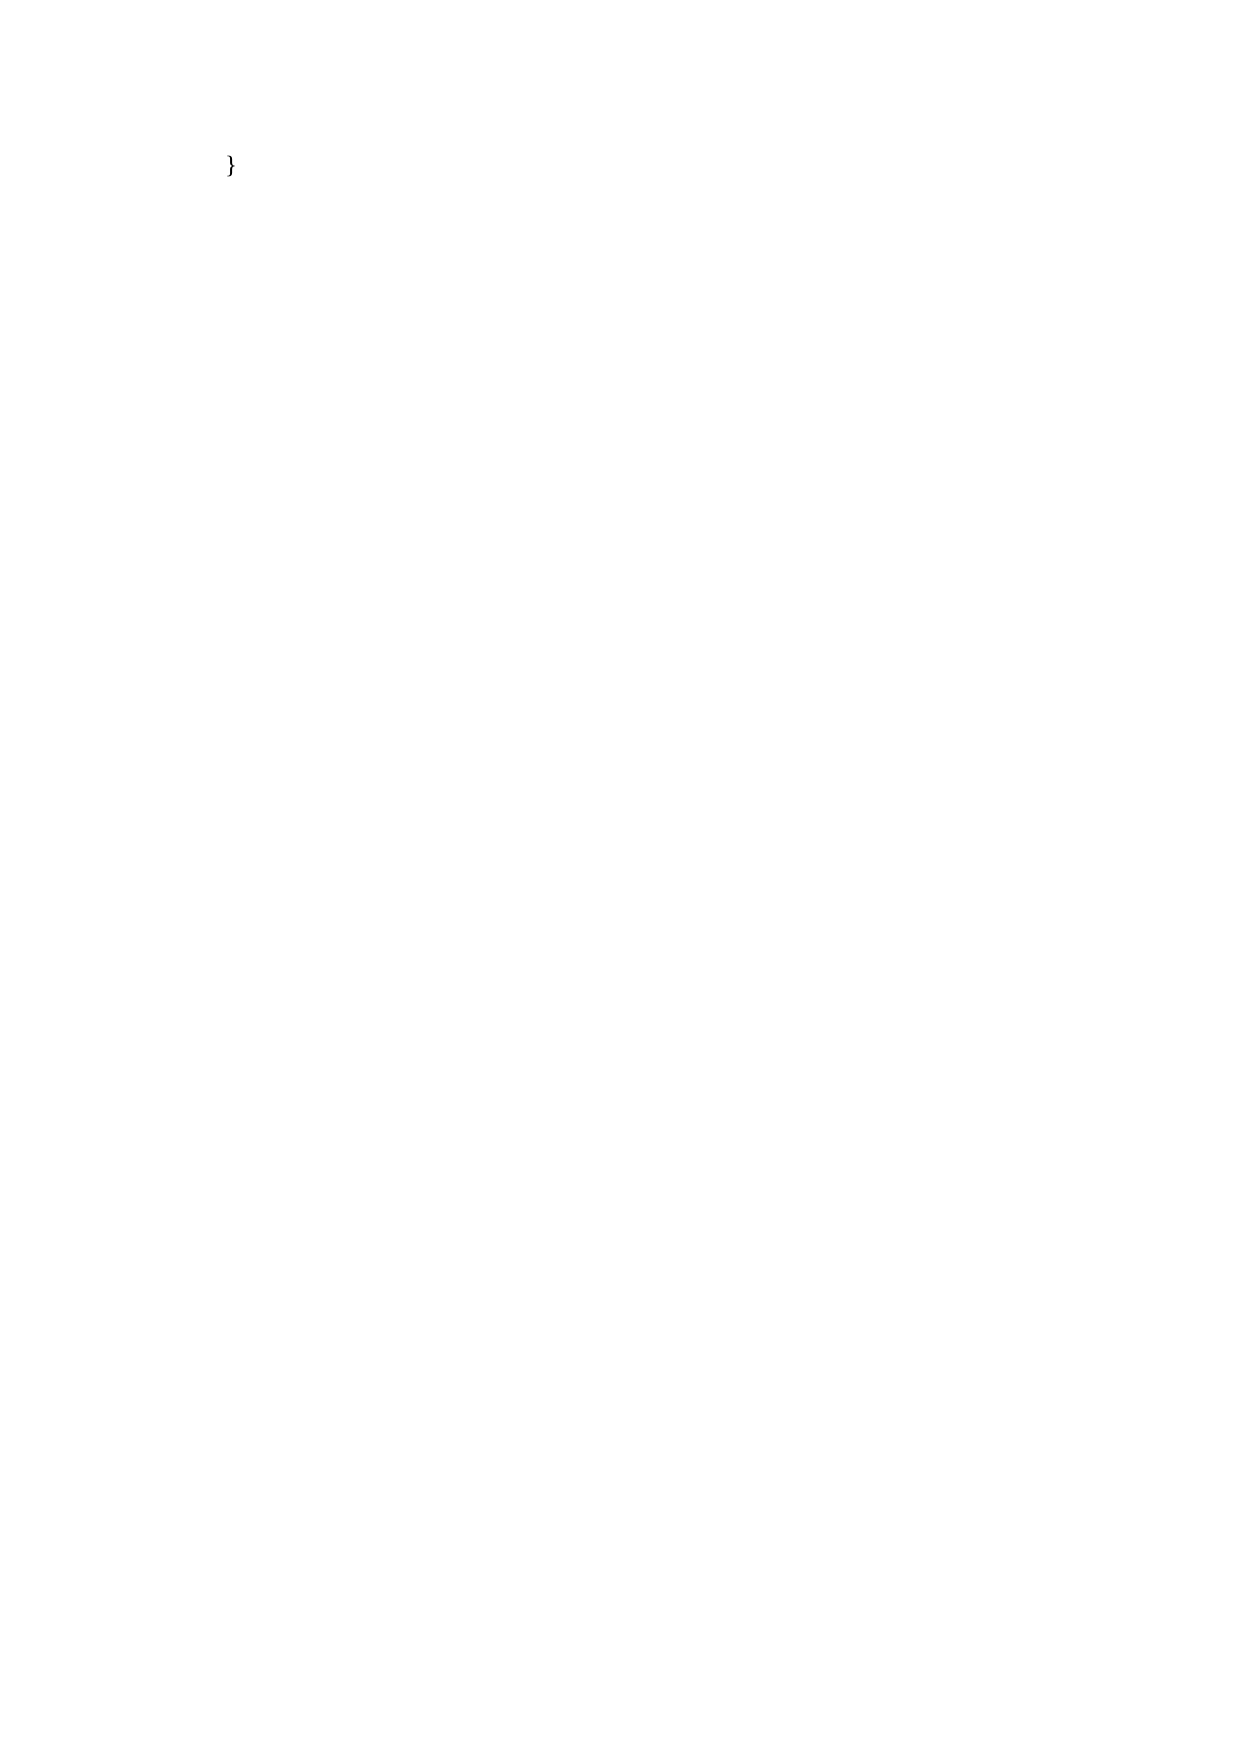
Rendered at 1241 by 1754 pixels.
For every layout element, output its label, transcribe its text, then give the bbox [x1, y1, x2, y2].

list } [225, 150, 1090, 179]
